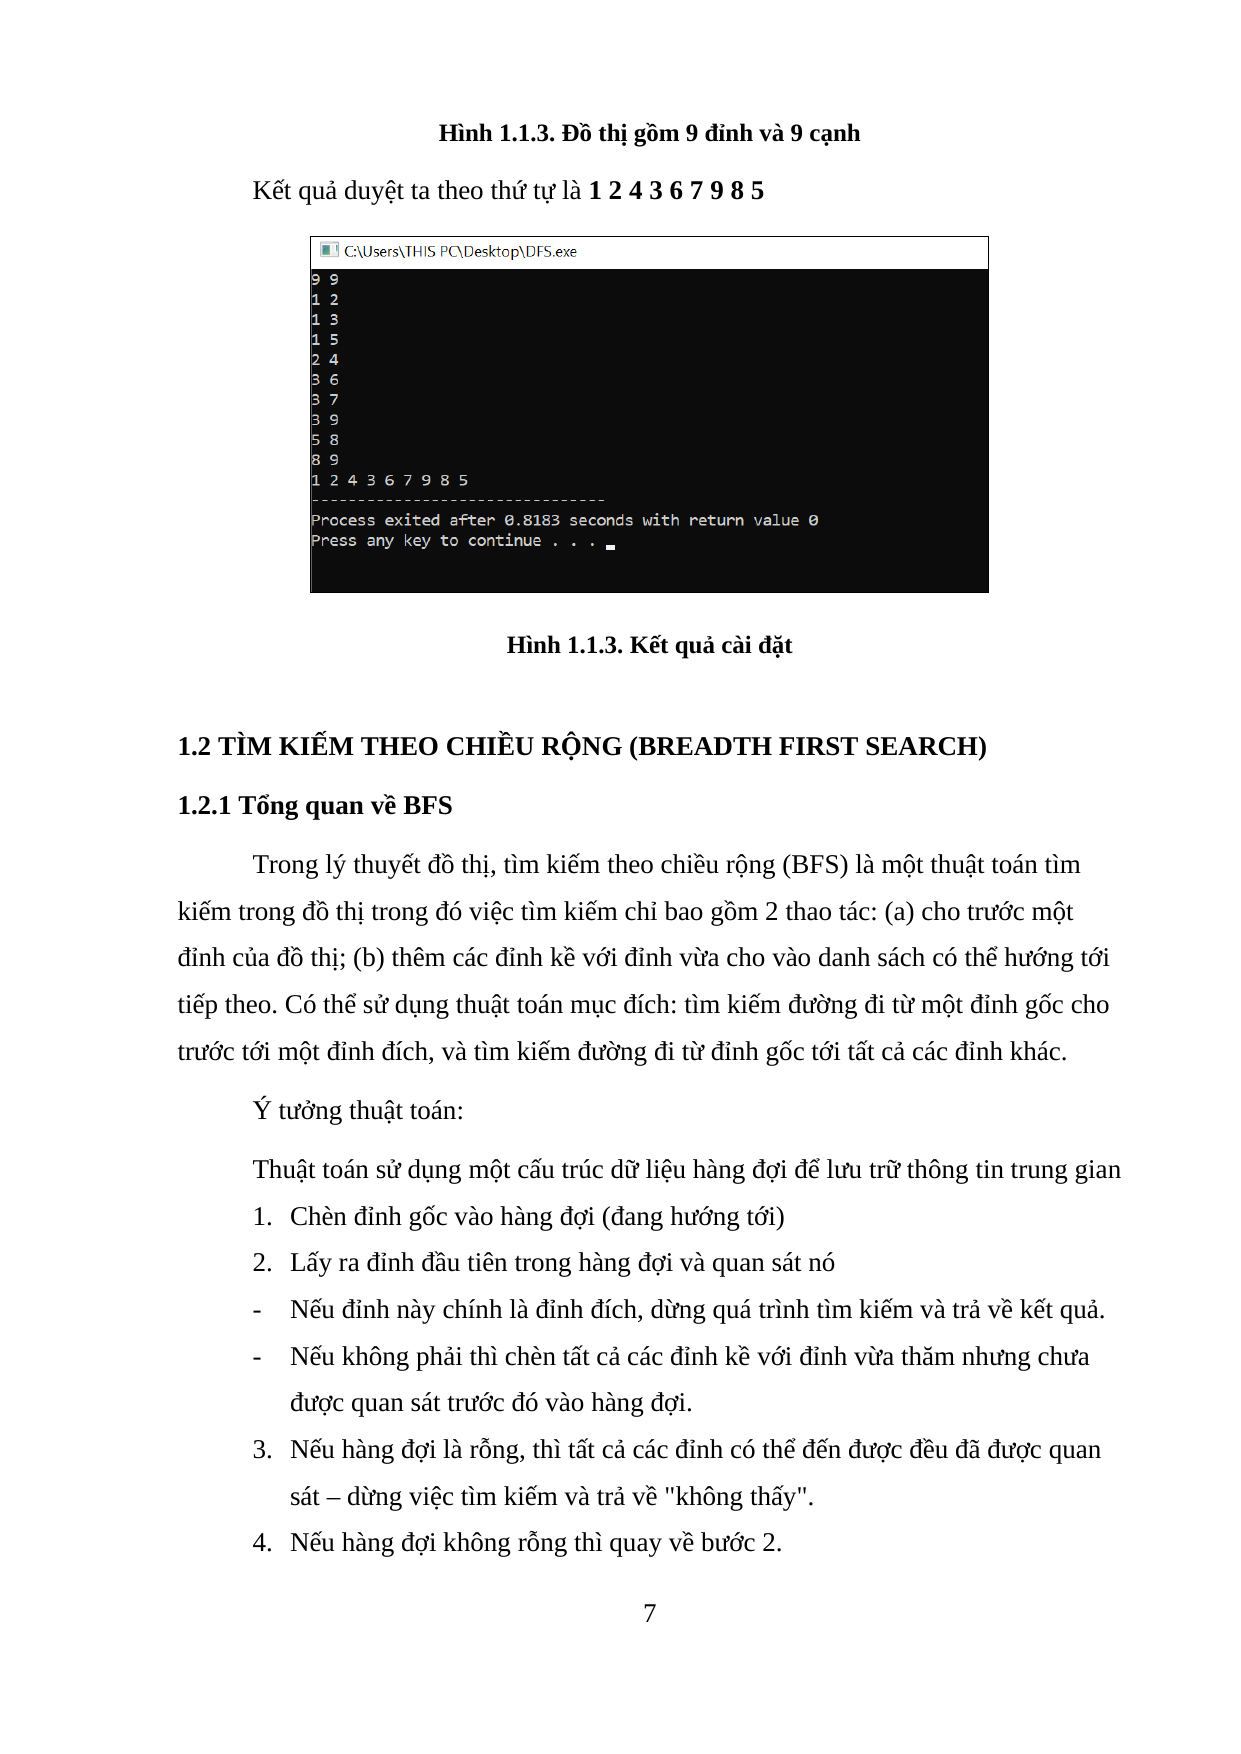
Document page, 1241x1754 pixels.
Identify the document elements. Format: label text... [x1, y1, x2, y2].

list Nếu đỉnh này chính là đỉnh đích, dừng quá trình tìm kiếm và trả về kết quả. [252, 1293, 1122, 1324]
list Lấy ra đỉnh đầu tiên trong hàng đợi và quan sát nó [252, 1246, 1122, 1278]
subtitle Tổng quan về BFS [177, 789, 1122, 820]
text Thuật toán sử dụng một cấu trúc dữ liệu hàng đợi để lưu trữ thông tin trung gian [177, 1153, 1122, 1184]
text Ý tưởng thuật toán: [177, 1094, 1122, 1125]
list Nếu hàng đợi là rỗng, thì tất cả các đỉnh có thể đến được đều đã được quan sát – dừng việc tìm kiếm và trả về "không thấy". [252, 1433, 1122, 1511]
text Hình 1.1.3. Đồ thị gồm 9 đỉnh và 9 cạnh [177, 118, 1122, 147]
text Kết quả duyệt ta theo thứ tự là 1 2 4 3 6 7 9 8 5 [177, 174, 1122, 205]
text Trong lý thuyết đồ thị, tìm kiếm theo chiều rộng (BFS) là một thuật toán tìm kiếm trong đồ thị trong đó việc tìm kiếm chỉ bao gồm 2 thao tác: (a) cho trước một đỉnh của đồ thị; (b) thêm các đỉnh kề với đỉnh vừa cho vào danh sách có thể hướng tới tiếp theo. Có thể sử dụng thuật toán mục đích: tìm kiếm đường đi từ một đỉnh gốc cho trước tới một đỉnh đích, và tìm kiếm đường đi từ đỉnh gốc tới tất cả các đỉnh khác. [177, 848, 1122, 1066]
subtitle TÌM KIẾM THEO CHIỀU RỘNG (BREADTH FIRST SEARCH) [177, 730, 1122, 761]
text Hình 1.1.3. Kết quả cài đặt [177, 631, 1122, 659]
list Nếu hàng đợi không rỗng thì quay về bước 2. [252, 1526, 1122, 1558]
picture [311, 237, 988, 592]
list Chèn đỉnh gốc vào hàng đợi (đang hướng tới) [252, 1200, 1122, 1231]
list Nếu không phải thì chèn tất cả các đỉnh kề với đỉnh vừa thăm nhưng chưa được quan sát trước đó vào hàng đợi. [252, 1340, 1122, 1418]
